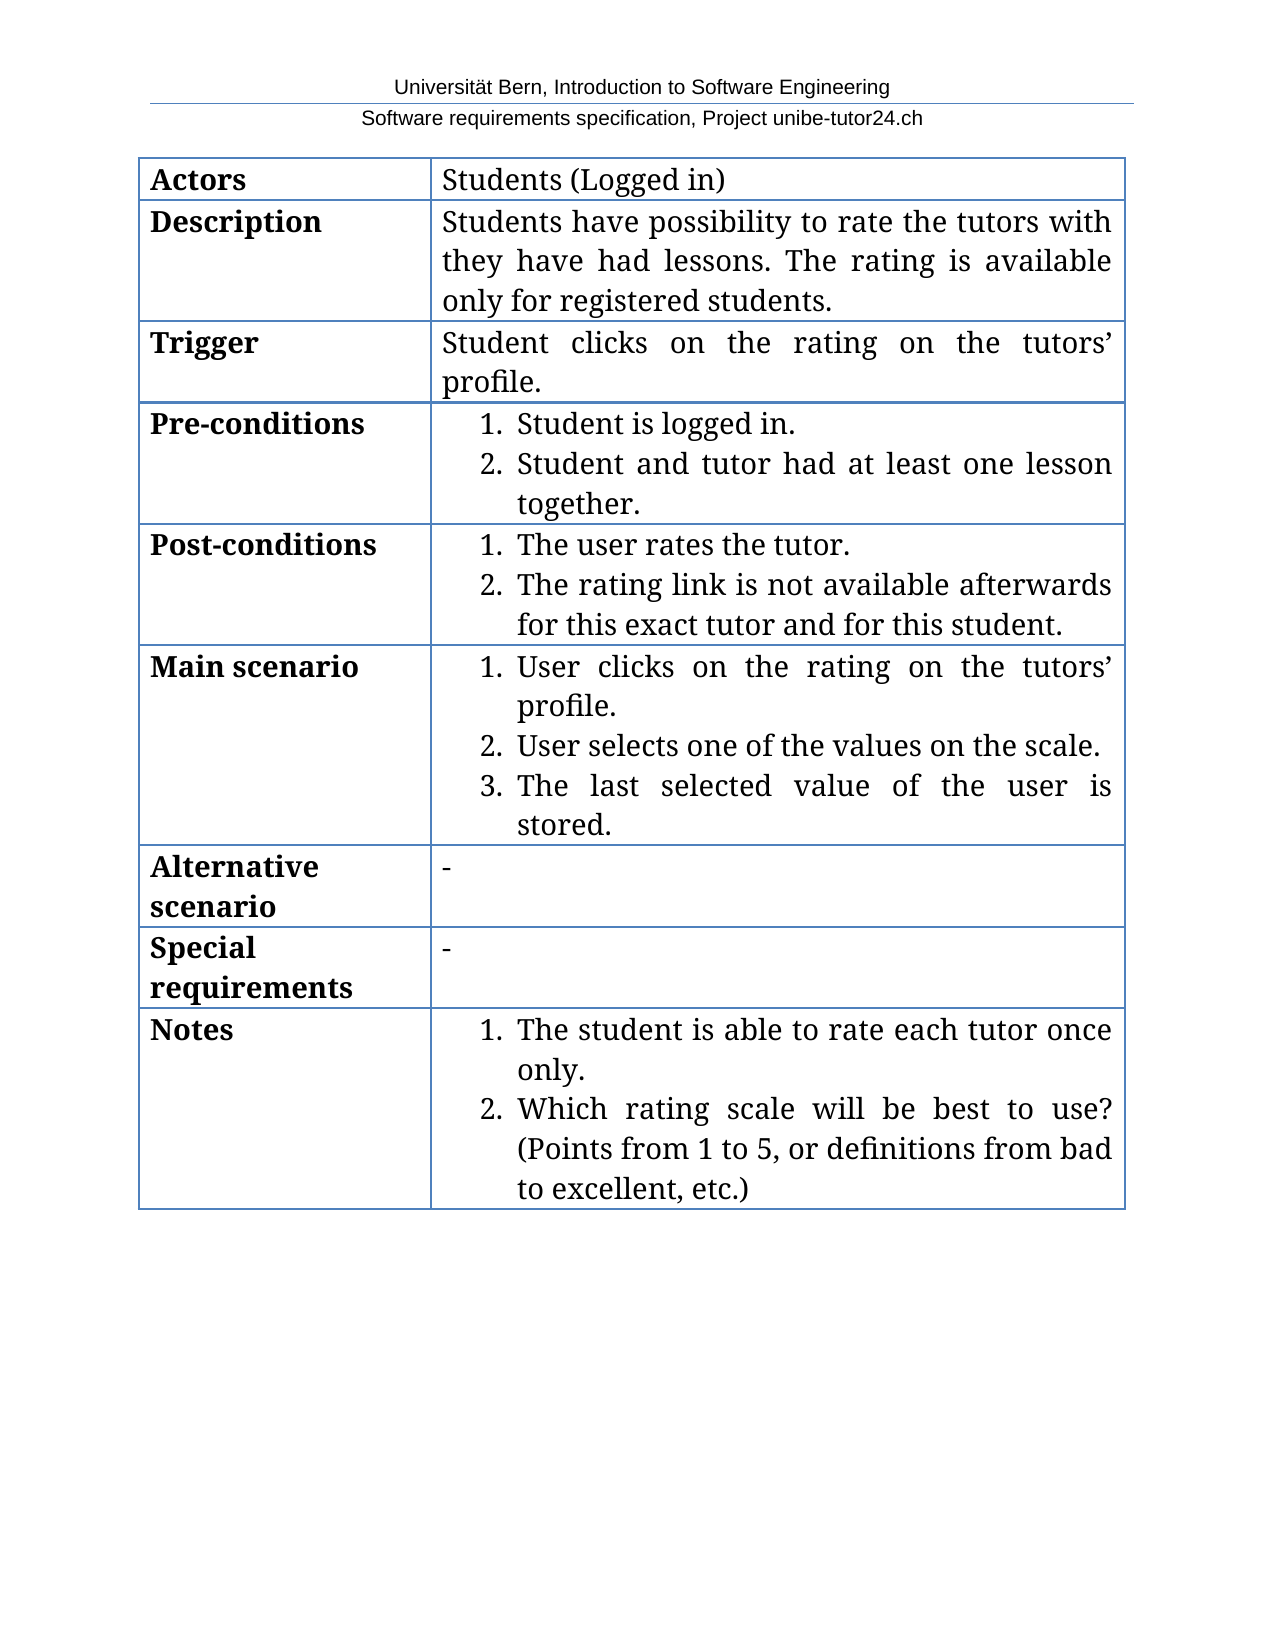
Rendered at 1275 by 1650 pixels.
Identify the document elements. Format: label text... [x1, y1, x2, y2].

table_cell Students have possibility to rate the tutors with they have had lessons. The rating is available only for registered students. [432, 201, 1124, 320]
table_cell Alternative scenario [140, 846, 430, 926]
table_cell Pre-conditions [140, 404, 430, 523]
table_cell User clicks on the rating on the tutors’ profile. User selects one of the values on the scale. The last selected value of the user is stored. [432, 646, 1124, 844]
table_header Students (Logged in) [432, 159, 1124, 199]
table_cell - [432, 846, 1124, 926]
table_cell Student is logged in. Student and tutor had at least one lesson together. [432, 404, 1124, 523]
table_cell - [432, 928, 1124, 1007]
table_cell Trigger [140, 322, 430, 401]
table_cell Post-conditions [140, 525, 430, 644]
table_cell Special requirements [140, 928, 430, 1007]
table_header Actors [140, 159, 430, 199]
table_cell Main scenario [140, 646, 430, 844]
table_cell Description [140, 201, 430, 320]
table_cell Notes [140, 1009, 430, 1208]
table_cell The student is able to rate each tutor once only. Which rating scale will be best to use? (Points from 1 to 5, or definitions from bad to excellent, etc.) [432, 1009, 1124, 1208]
table_cell The user rates the tutor. The rating link is not available afterwards for this exact tutor and for this student. [432, 525, 1124, 644]
table_cell Student clicks on the rating on the tutors’ profile. [432, 322, 1124, 401]
